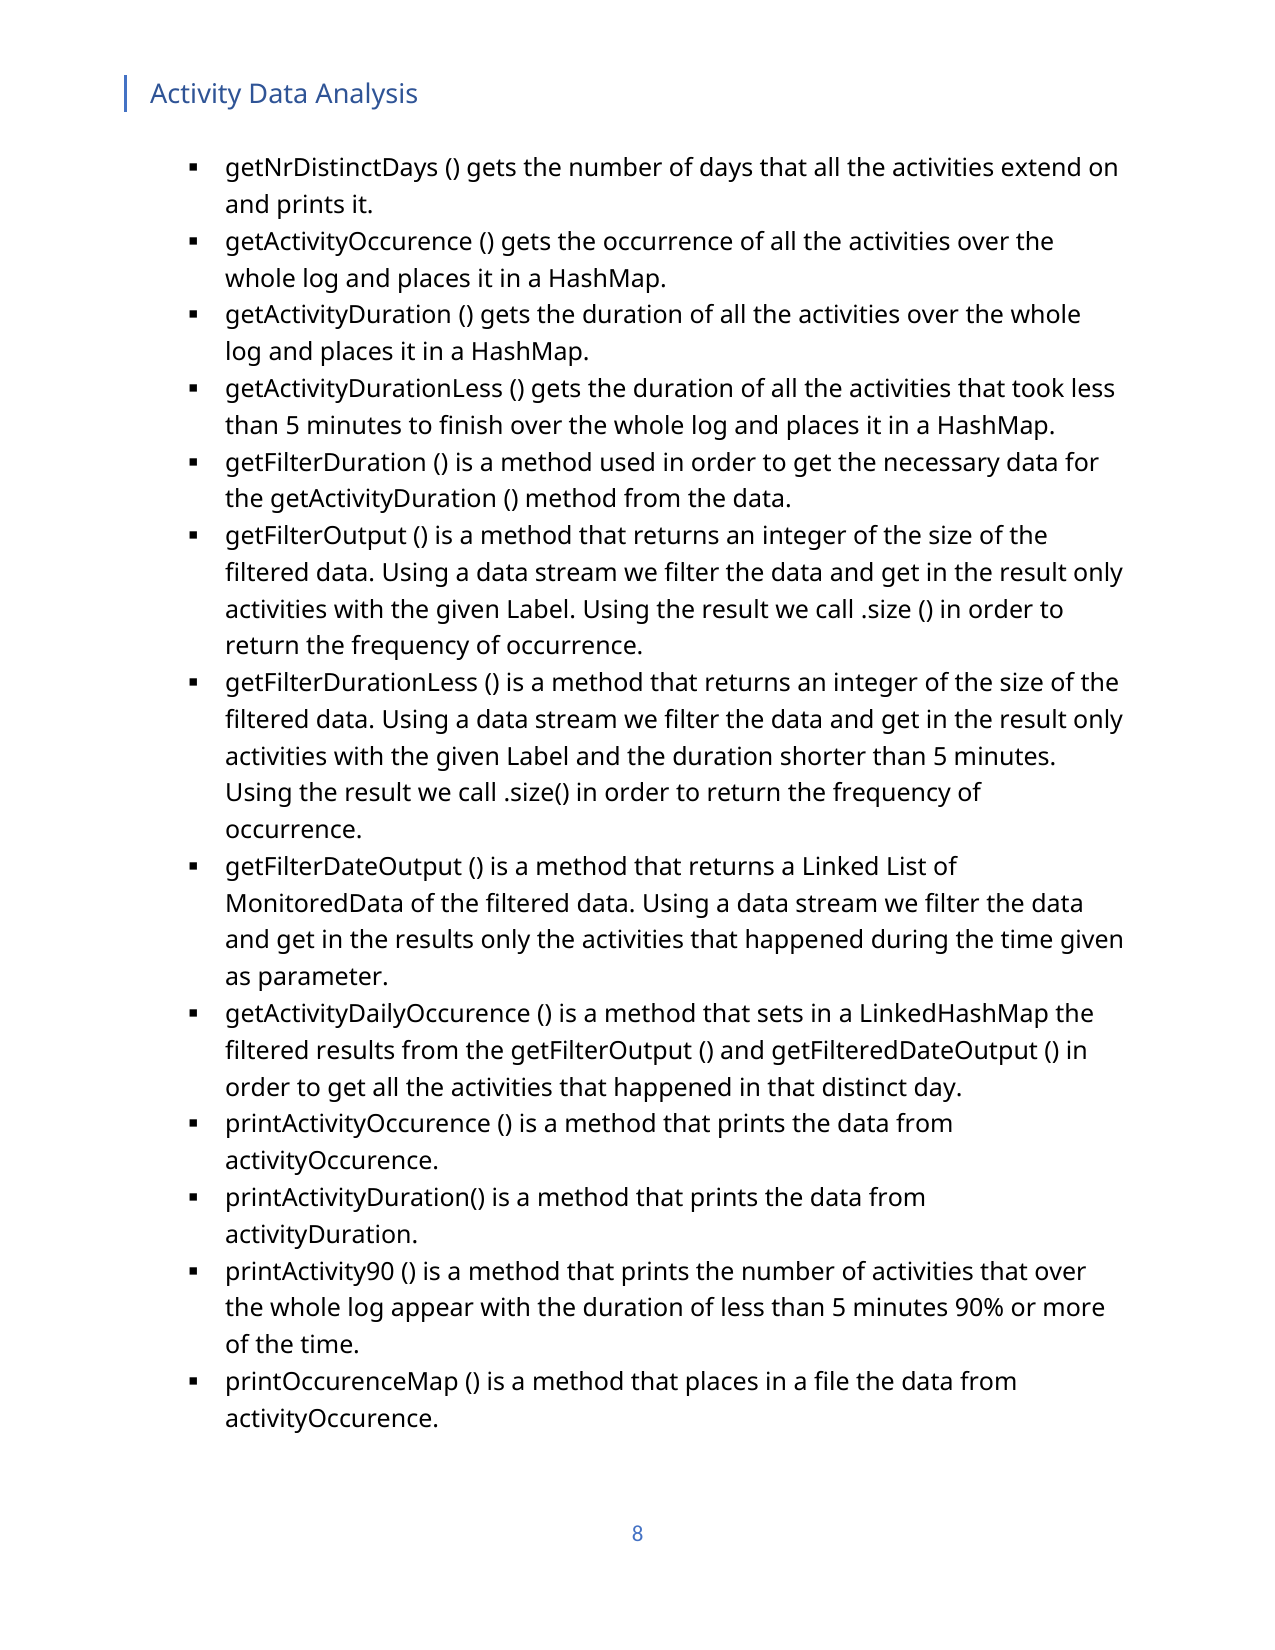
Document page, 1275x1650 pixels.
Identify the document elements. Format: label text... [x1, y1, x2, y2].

list getActivityDurationLess () gets the duration of all the activities that took less than 5 minutes to finish over the whole log and places it in a HashMap. [187, 371, 1125, 441]
list getActivityOccurence () gets the occurrence of all the activities over the whole log and places it in a HashMap. [187, 223, 1125, 294]
list printActivity90 () is a method that prints the number of activities that over the whole log appear with the duration of less than 5 minutes 90% or more of the time. [187, 1253, 1125, 1361]
list printActivityOccurence () is a method that prints the data from activityOccurence. [187, 1106, 1125, 1177]
list getFilterDurationLess () is a method that returns an integer of the size of the filtered data. Using a data stream we filter the data and get in the result only activities with the given Label and the duration shorter than 5 minutes. Using the result we call .size() in order to return the frequency of occurrence. . [187, 665, 1125, 846]
list getNrDistinctDays () gets the number of days that all the activities extend on and prints it. [187, 150, 1125, 221]
list getFilterOutput () is a method that returns an integer of the size of the filtered data. Using a data stream we filter the data and get in the result only activities with the given Label. Using the result we call .size () in order to return the frequency of occurrence. . . . . . . . . [187, 518, 1125, 662]
list getActivityDuration () gets the duration of all the activities over the whole log and places it in a HashMap. [187, 297, 1125, 368]
list getFilterDateOutput () is a method that returns a Linked List of MonitoredData of the filtered data. Using a data stream we filter the data and get in the results only the activities that happened during the time given as parameter. [187, 849, 1125, 993]
list printOccurenceMap () is a method that places in a file the data from activityOccurence. [187, 1363, 1125, 1434]
list getFilterDuration () is a method used in order to get the necessary data for the getActivityDuration () method from the data. [187, 444, 1125, 515]
list getActivityDailyOccurence () is a method that sets in a LinkedHashMap the filtered results from the getFilterOutput () and getFilteredDateOutput () in order to get all the activities that happened in that distinct day. [187, 996, 1125, 1103]
list printActivityDuration() is a method that prints the data from activityDuration. [187, 1179, 1125, 1250]
